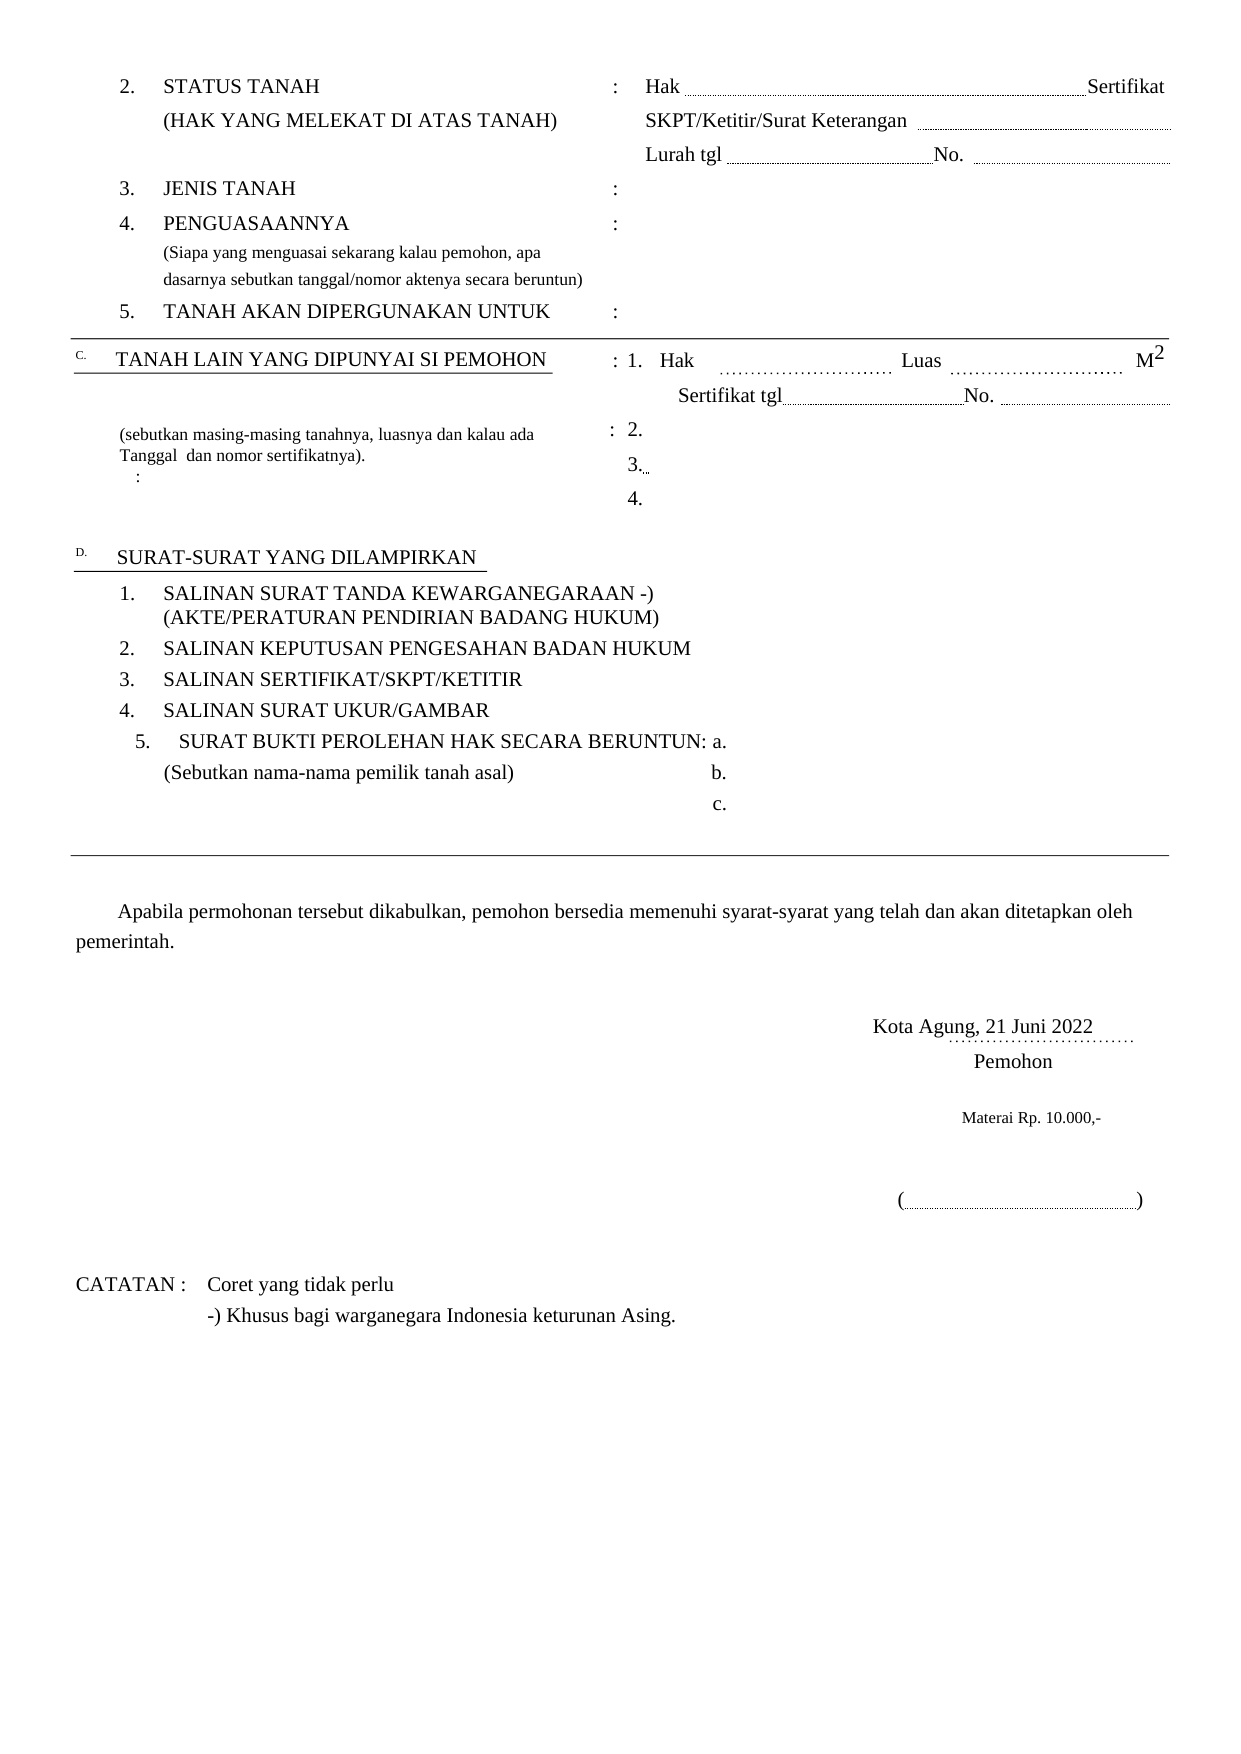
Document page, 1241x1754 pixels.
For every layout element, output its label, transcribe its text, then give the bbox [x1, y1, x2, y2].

list STATUS TANAH : Hak Sertifikat (HAK YANG MELEKAT DI ATAS TANAH) SKPT/Ketitir/Surat Keterangan [119, 74, 1171, 132]
list SALINAN SURAT TANDA KEWARGANEGARAAN -) (AKTE/PERATURAN PENDIRIAN BADANG HUKUM) [119, 580, 659, 629]
text Sertifikat tgl No. [678, 383, 1182, 407]
text Materai Rp. 10.000,- [60, 1108, 1101, 1127]
list SALINAN SERTIFIKAT/SKPT/KETITIR [119, 667, 1182, 691]
list SALINAN SURAT UKUR/GAMBAR [119, 698, 1182, 722]
text 3. [594, 451, 1155, 476]
text Tanggal dan nomor sertifikatnya). : [119, 445, 590, 486]
text 4. [594, 486, 1155, 510]
list TANAH LAIN YANG DIPUNYAI SI PEMOHON : 1. Hak Luas M2 [75, 340, 1182, 372]
text (Siapa yang menguasai sekarang kalau pemohon, apa dasarnya sebutkan tanggal/nomor aktenya secara beruntun) [163, 241, 602, 289]
list SALINAN KEPUTUSAN PENGESAHAN BADAN HUKUM [119, 636, 1182, 660]
text Kota Agung, 21 Juni 2022 Pemohon [873, 1014, 1138, 1073]
list SURAT-SURAT YANG DILAMPIRKAN [75, 545, 1182, 569]
list SURAT BUKTI PEROLEHAN HAK SECARA BERUNTUN: a. (Sebutkan nama-nama pemilik tanah asal) b. c. [119, 729, 727, 815]
text Apabila permohonan tersebut dikabulkan, pemohon bersedia memenuhi syarat-syarat yang telah dan akan ditetapkan oleh pemerintah. [76, 899, 1135, 953]
text -) Khusus bagi warganegara Indonesia keturunan Asing. [207, 1303, 1182, 1327]
text CATATAN : Coret yang tidak perlu [76, 1272, 1182, 1296]
list JENIS TANAH : [119, 176, 1182, 200]
list TANAH AKAN DIPERGUNAKAN UNTUK : [119, 299, 1182, 323]
list PENGUASAANNYA : [119, 210, 1182, 234]
text ( ) [60, 1187, 1143, 1211]
text Lurah tgl No. [645, 142, 1182, 166]
text : 2. [609, 417, 1155, 441]
text (sebutkan masing-masing tanahnya, luasnya dan kalau ada [119, 424, 590, 444]
